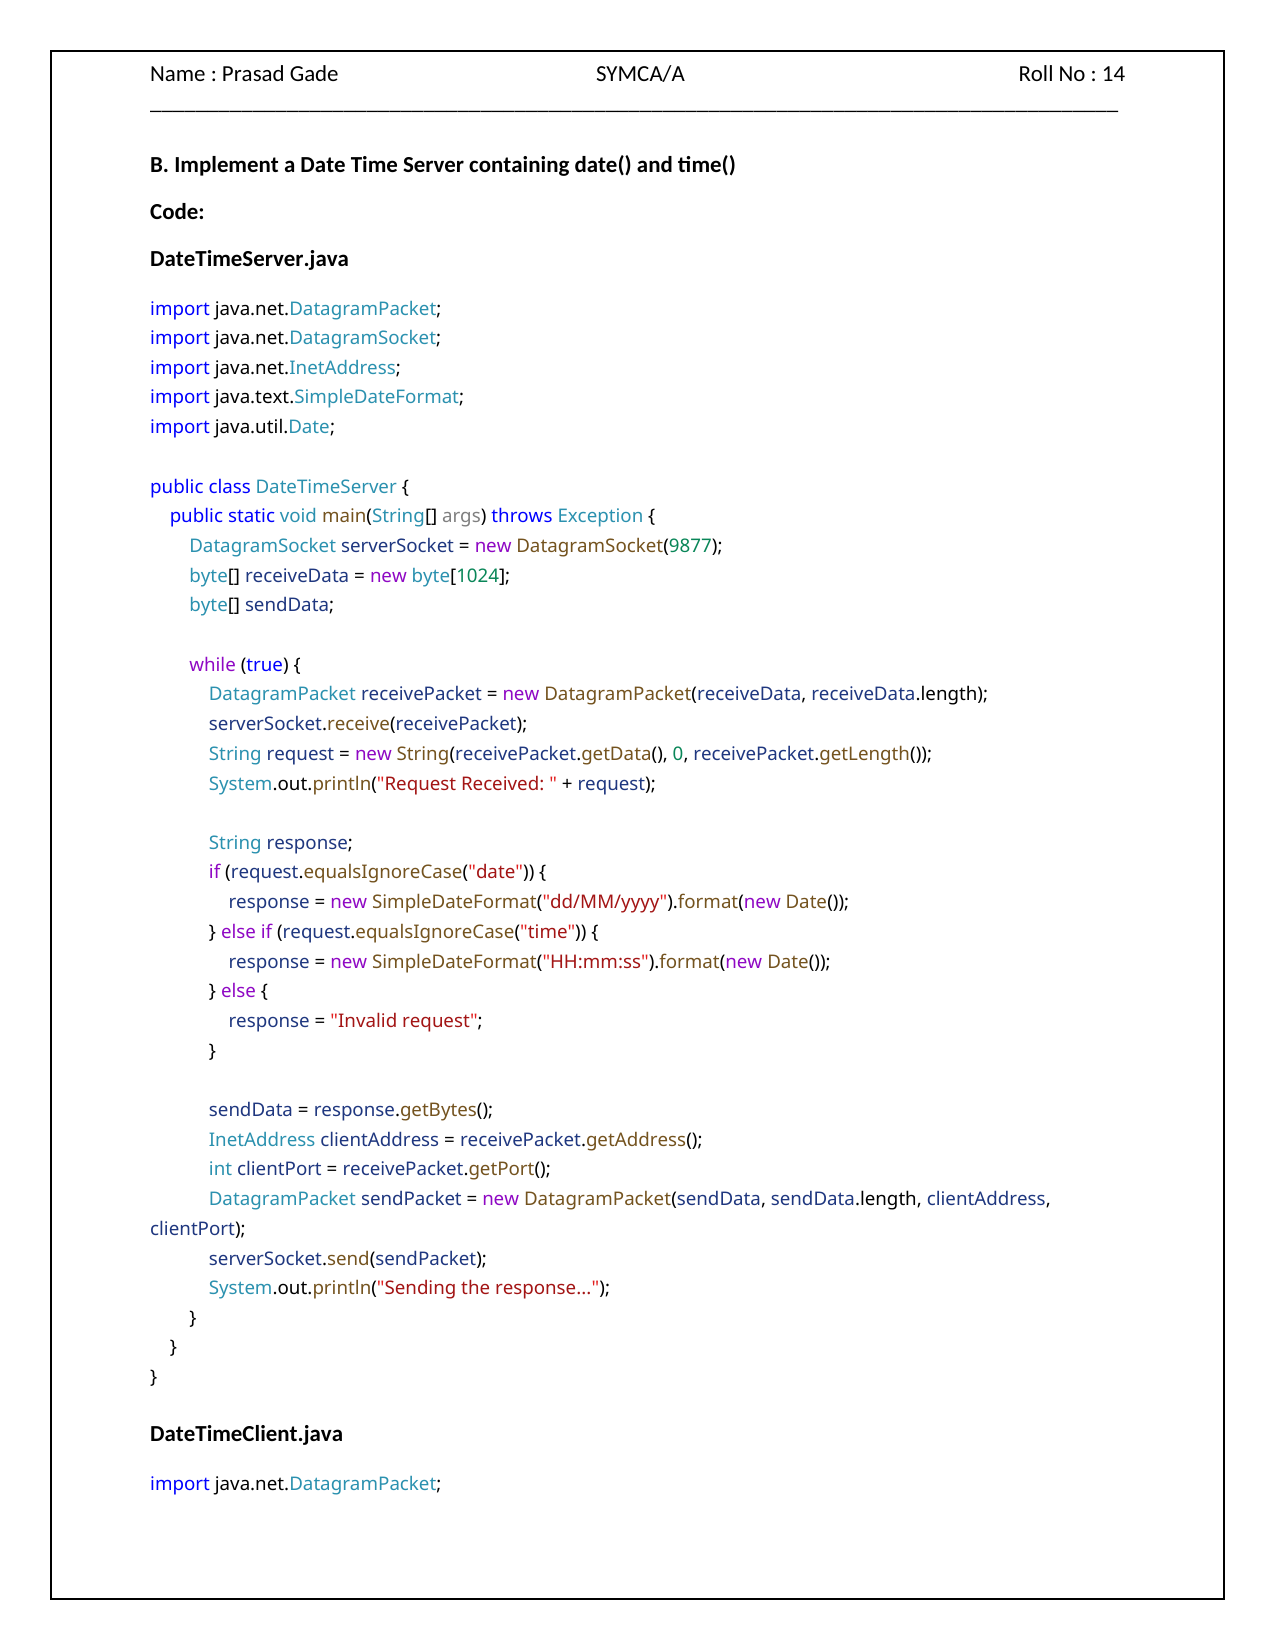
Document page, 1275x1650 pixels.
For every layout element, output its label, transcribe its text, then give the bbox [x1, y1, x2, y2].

text response = "Invalid request"; [150, 1003, 1125, 1033]
text DatagramPacket sendPacket = new DatagramPacket(sendData, sendData.length, clientAddress, clientPort); [150, 1181, 1125, 1241]
text Code: [150, 197, 1125, 225]
text } [150, 1359, 1125, 1389]
text } [150, 1300, 1125, 1330]
text DateTimeServer.java [150, 244, 1125, 272]
text response = new SimpleDateFormat("HH:mm:ss").format(new Date()); [150, 944, 1125, 973]
text byte[] sendData; [150, 587, 1125, 617]
text } [150, 1330, 1125, 1359]
text import java.util.Date; [150, 409, 1125, 439]
text int clientPort = receivePacket.getPort(); [150, 1152, 1125, 1181]
text B. Implement a Date Time Server containing date() and time() [150, 150, 1125, 178]
text DatagramPacket receivePacket = new DatagramPacket(receiveData, receiveData.length); [150, 677, 1125, 706]
text if (request.equalsIgnoreCase("date")) { [150, 855, 1125, 884]
text byte[] receiveData = new byte[1024]; [150, 558, 1125, 587]
text import java.net.DatagramPacket; [150, 1466, 1125, 1495]
text serverSocket.receive(receivePacket); [150, 706, 1125, 736]
text DatagramSocket serverSocket = new DatagramSocket(9877); [150, 528, 1125, 558]
text response = new SimpleDateFormat("dd/MM/yyyy").format(new Date()); [150, 884, 1125, 914]
text InetAddress clientAddress = receivePacket.getAddress(); [150, 1122, 1125, 1152]
text DateTimeClient.java [150, 1419, 1125, 1447]
text while (true) { [150, 647, 1125, 677]
text import java.text.SimpleDateFormat; [150, 380, 1125, 409]
text String request = new String(receivePacket.getData(), 0, receivePacket.getLength()); [150, 736, 1125, 766]
text } [150, 1033, 1125, 1062]
text sendData = response.getBytes(); [150, 1092, 1125, 1122]
text System.out.println("Request Received: " + request); [150, 766, 1125, 795]
text public class DateTimeServer { [150, 469, 1125, 498]
text String response; [150, 825, 1125, 855]
text serverSocket.send(sendPacket); [150, 1241, 1125, 1270]
text import java.net.InetAddress; [150, 350, 1125, 380]
text System.out.println("Sending the response..."); [150, 1270, 1125, 1300]
text } else { [150, 973, 1125, 1003]
text import java.net.DatagramSocket; [150, 320, 1125, 350]
text public static void main(String[] args) throws Exception { [150, 498, 1125, 528]
text import java.net.DatagramPacket; [150, 291, 1125, 320]
text } else if (request.equalsIgnoreCase("time")) { [150, 914, 1125, 944]
